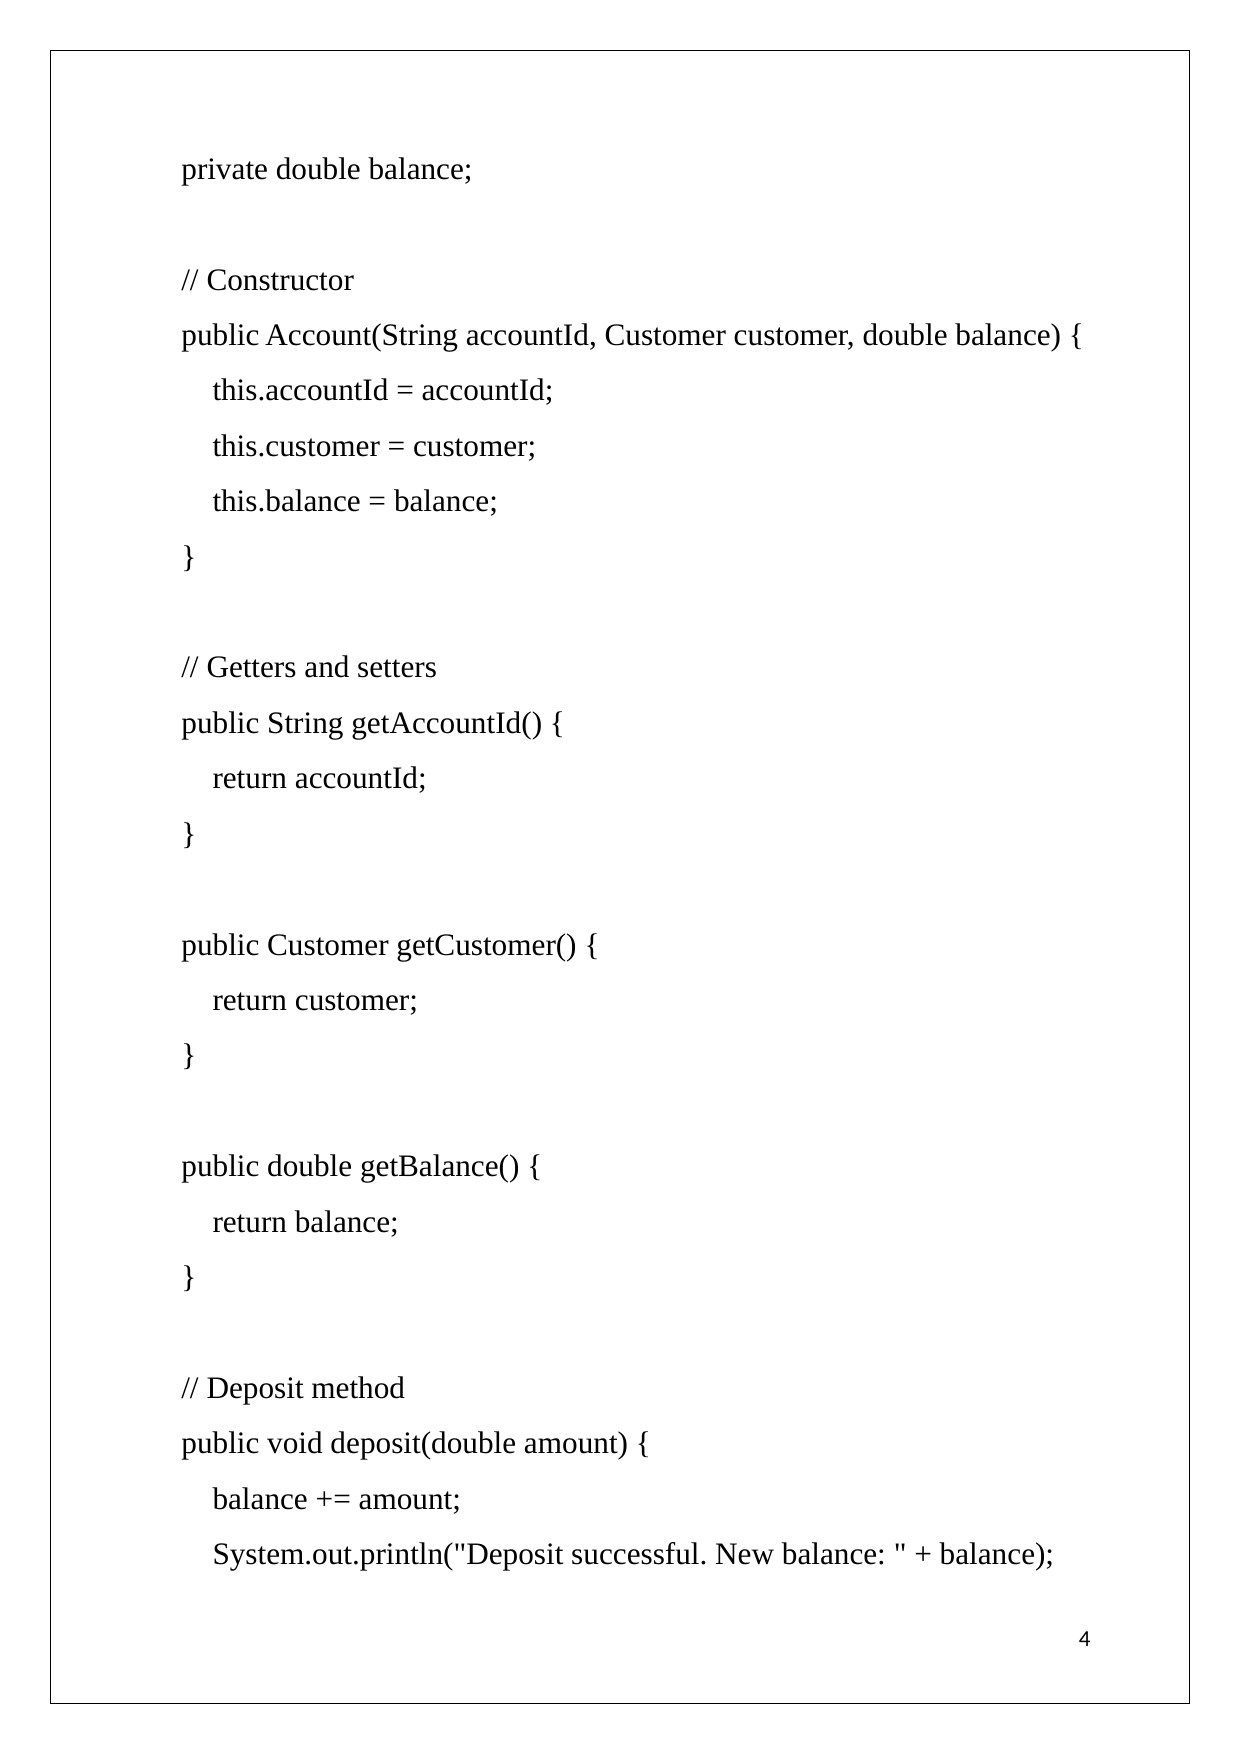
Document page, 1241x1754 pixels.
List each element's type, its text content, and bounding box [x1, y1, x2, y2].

text // Constructor [150, 261, 1090, 297]
text this.balance = balance; [150, 482, 1090, 518]
text public void deposit(double amount) { [150, 1424, 1090, 1461]
text public Account(String accountId, Customer customer, double balance) { [150, 316, 1090, 352]
text // Getters and setters [150, 649, 1090, 685]
text balance += amount; [150, 1480, 1090, 1516]
text this.accountId = accountId; [150, 372, 1090, 408]
text public Customer getCustomer() { [150, 926, 1090, 962]
text this.customer = customer; [150, 427, 1090, 463]
text } [150, 1258, 1090, 1294]
text System.out.println("Deposit successful. New balance: " + balance); [150, 1535, 1090, 1571]
text return accountId; [150, 759, 1090, 796]
text } [150, 815, 1090, 851]
text return balance; [150, 1203, 1090, 1239]
text private double balance; [150, 150, 1090, 186]
text return customer; [150, 981, 1090, 1017]
text // Deposit method [150, 1369, 1090, 1405]
text } [150, 1037, 1090, 1073]
text public double getBalance() { [150, 1147, 1090, 1183]
text public String getAccountId() { [150, 704, 1090, 740]
text } [150, 538, 1090, 574]
